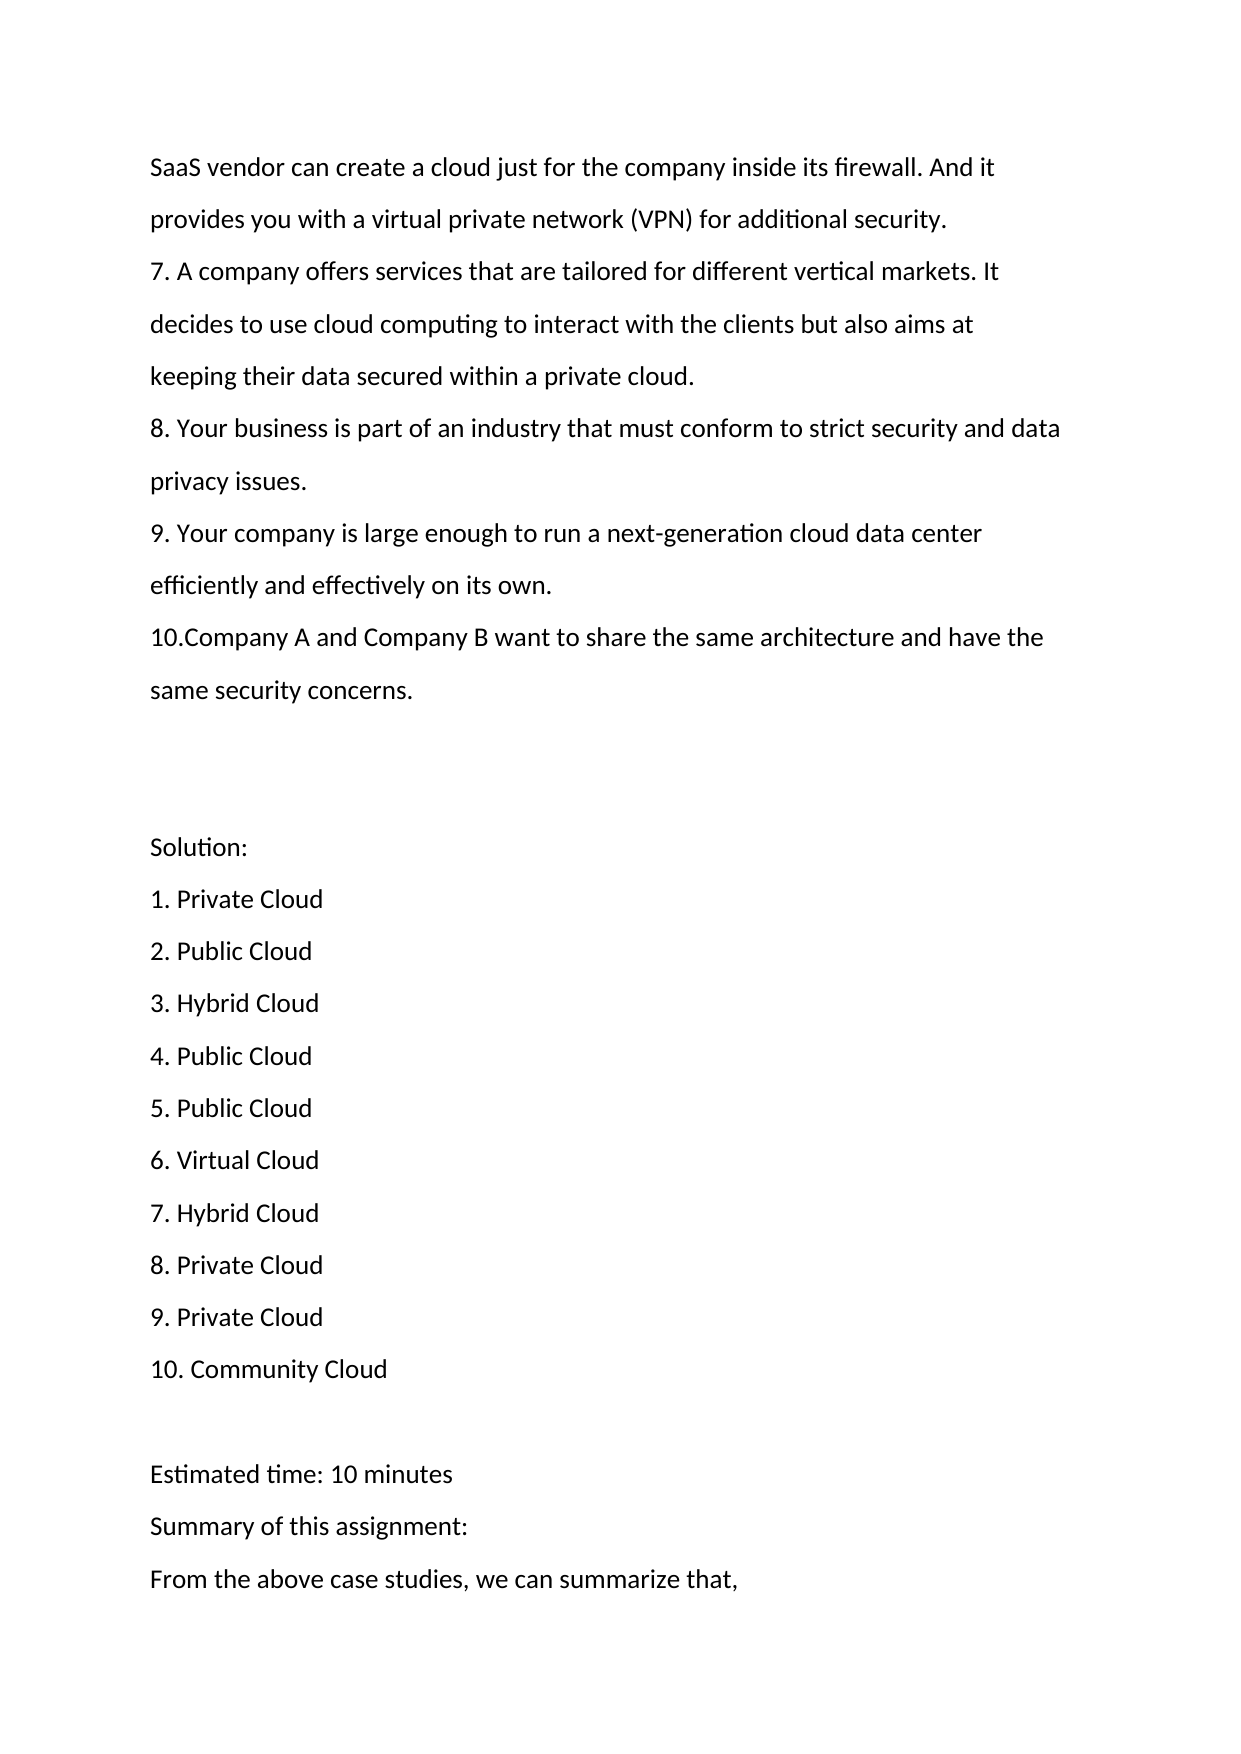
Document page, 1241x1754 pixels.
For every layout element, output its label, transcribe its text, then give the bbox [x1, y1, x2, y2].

text 3. Hybrid Cloud [150, 987, 1090, 1020]
text privacy issues. [150, 464, 1090, 497]
text 8. Private Cloud [150, 1248, 1090, 1281]
text same security concerns. [150, 673, 1090, 706]
text efficiently and effectively on its own. [150, 568, 1090, 601]
text 7. Hybrid Cloud [150, 1196, 1090, 1229]
text 4. Public Cloud [150, 1039, 1090, 1072]
text 9. Private Cloud [150, 1300, 1090, 1333]
text 10.Company A and Company B want to share the same architecture and have the [150, 621, 1090, 654]
text From the above case studies, we can summarize that, [150, 1562, 1090, 1595]
text decides to use cloud computing to interact with the clients but also aims at [150, 307, 1090, 340]
text 9. Your company is large enough to run a next-generation cloud data center [150, 516, 1090, 549]
text 5. Public Cloud [150, 1091, 1090, 1124]
text 6. Virtual Cloud [150, 1143, 1090, 1177]
text 10. Community Cloud [150, 1353, 1090, 1386]
text Solution: [150, 830, 1090, 863]
text 1. Private Cloud [150, 882, 1090, 915]
text 2. Public Cloud [150, 934, 1090, 967]
text Summary of this assignment: [150, 1509, 1090, 1543]
text 8. Your business is part of an industry that must conform to strict security and data [150, 411, 1090, 444]
text 7. A company offers services that are tailored for different vertical markets. It [150, 254, 1090, 288]
text Estimated time: 10 minutes [150, 1457, 1090, 1490]
text provides you with a virtual private network (VPN) for additional security. [150, 202, 1090, 235]
text keeping their data secured within a private cloud. [150, 359, 1090, 392]
text SaaS vendor can create a cloud just for the company inside its firewall. And it [150, 150, 1090, 183]
